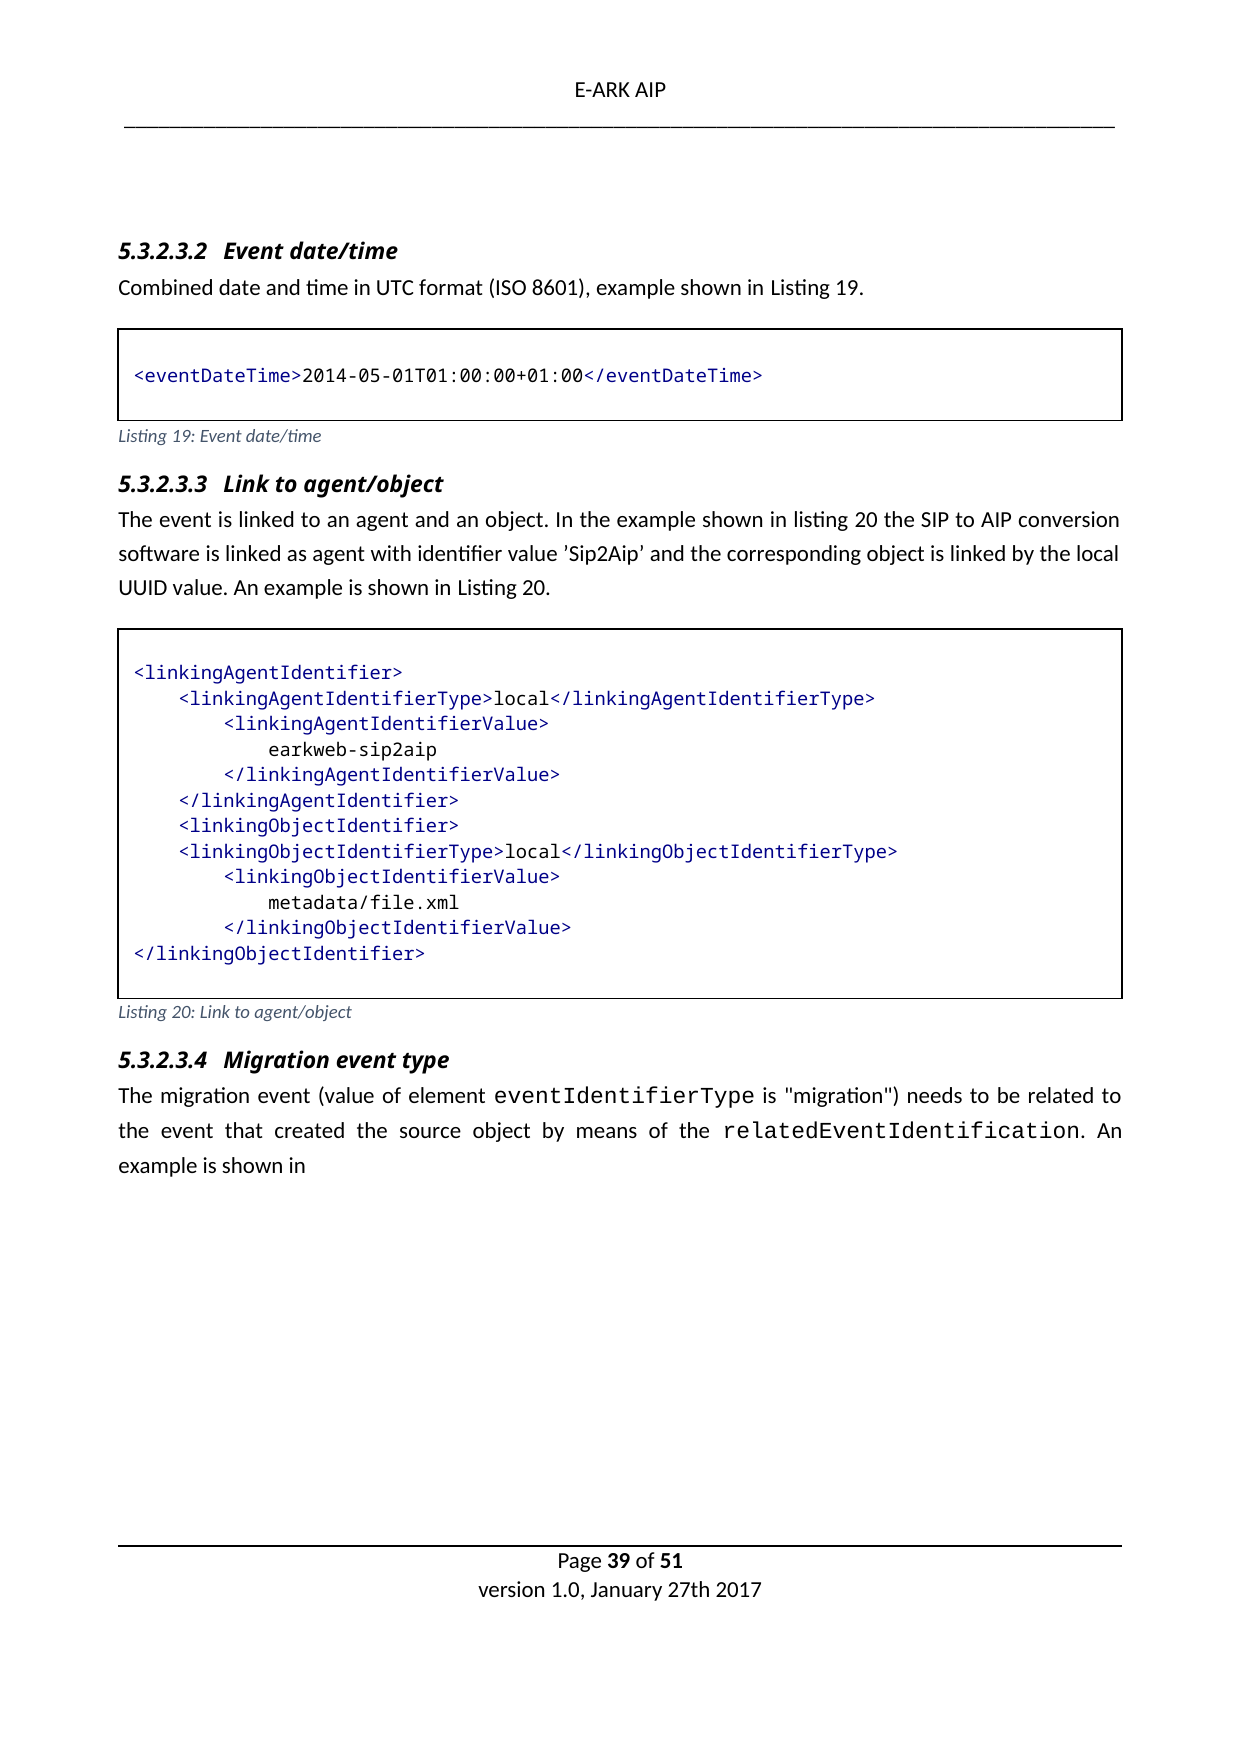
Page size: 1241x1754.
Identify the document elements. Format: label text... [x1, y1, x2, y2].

text The event is linked to an agent and an object. In the example shown in listing 20 the SIP to AIP conversion software is linked as agent with identifier value ’Sip2Aip’ and the corresponding object is linked by the local UUID value. An example is shown in Listing 20. [118, 506, 1122, 601]
text The migration event (value of element eventIdentifierType is "migration") needs to be related to the event that created the source object by means of the relatedEventIdentification. An example is shown in Listing 21. [118, 1081, 1122, 1179]
text Combined date and time in UTC format (ISO 8601), example shown in Listing 19. [118, 273, 1122, 301]
subtitle Link to agent/object [118, 468, 1122, 499]
subtitle Migration event type [118, 1044, 1122, 1075]
subtitle Event date/time [118, 235, 1122, 267]
text Listing 19: Event date/time [118, 424, 1122, 447]
text Listing 20: Link to agent/object [118, 1000, 1122, 1023]
